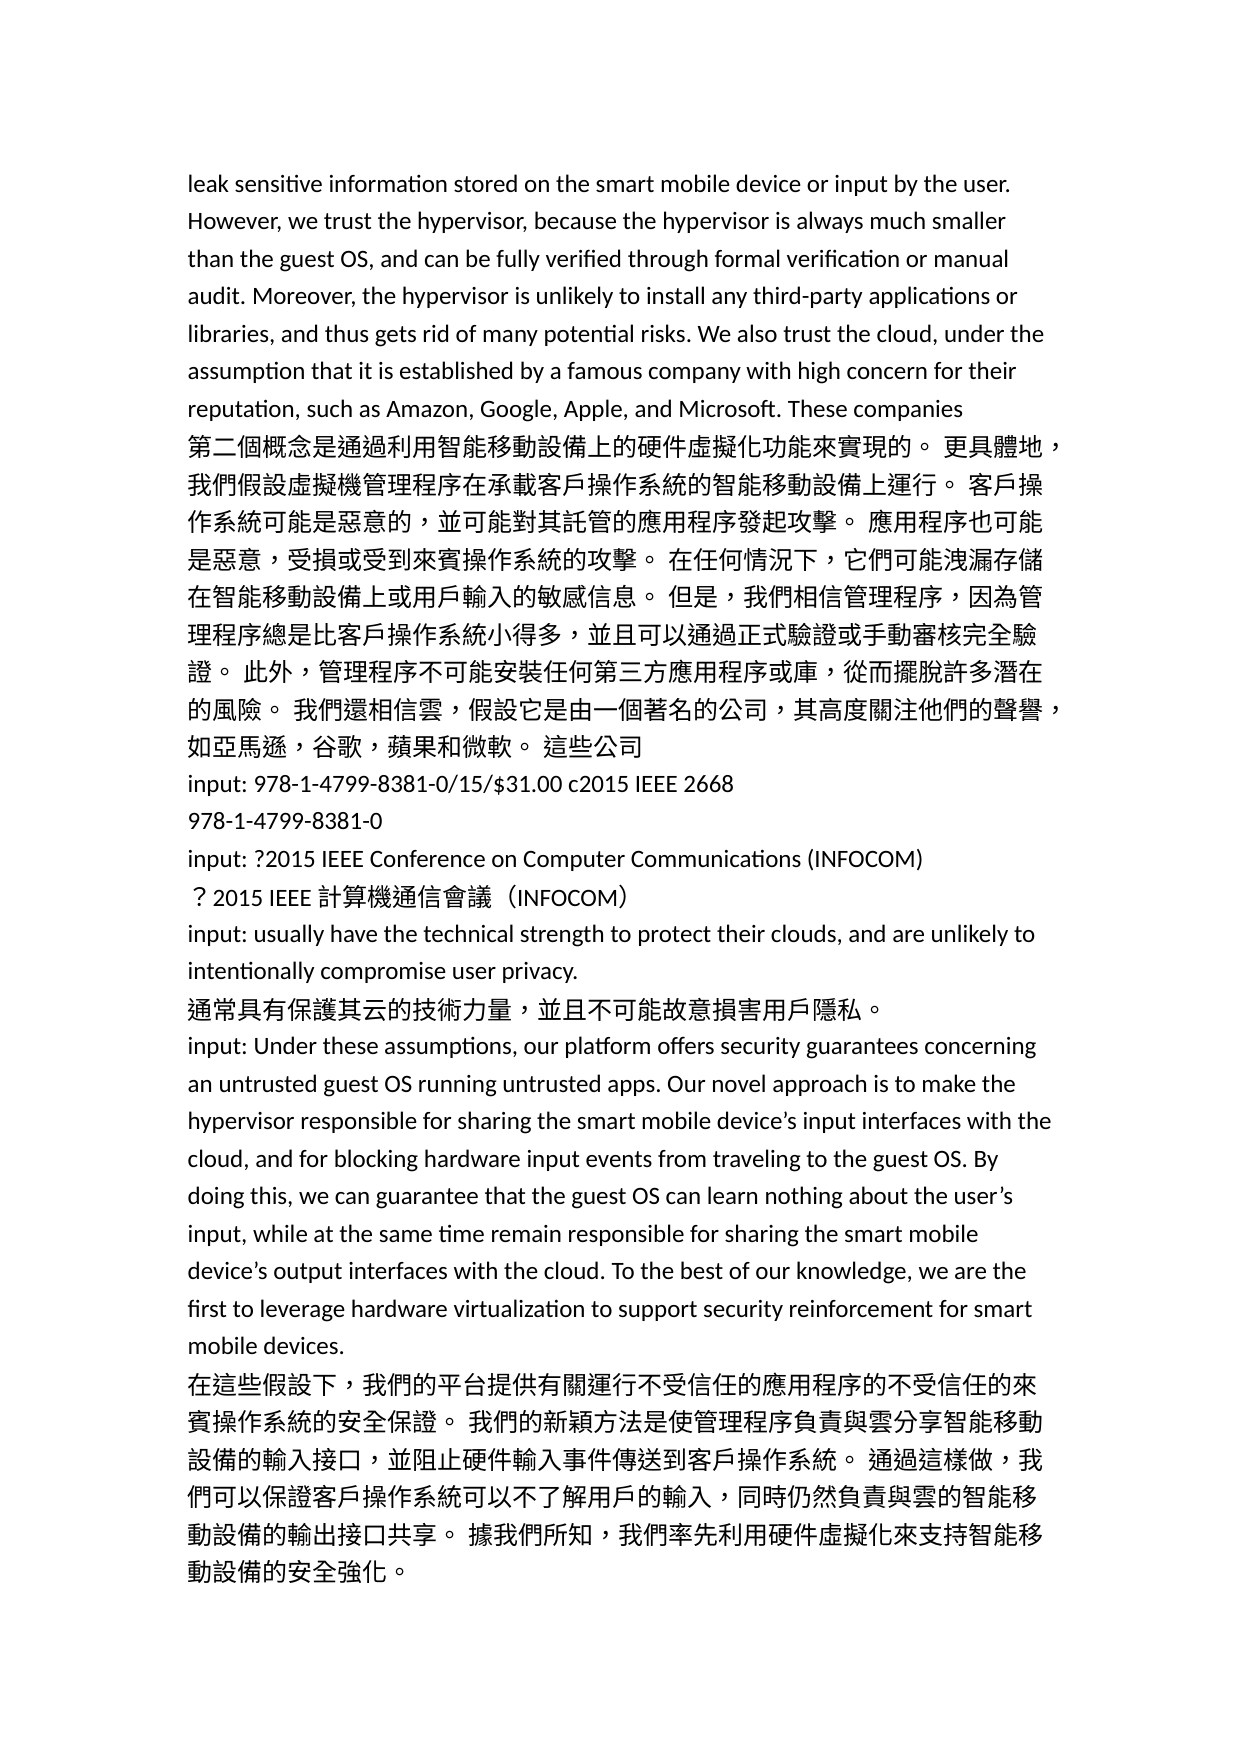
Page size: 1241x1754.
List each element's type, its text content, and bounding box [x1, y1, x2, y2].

text input: 978-1-4799-8381-0/15/$31.00 c2015 IEEE 2668 [187, 764, 1053, 802]
text input: usually have the technical strength to protect their clouds, and are unlikely to intentionally compromise user privacy. [187, 914, 1053, 989]
text 通常具有保護其云的技術力量，並且不可能故意損害用戶隱私。 [187, 989, 1053, 1027]
text input: ?2015 IEEE Conference on Computer Communications (INFOCOM) [187, 839, 1053, 877]
text 978-1-4799-8381-0 [187, 802, 1053, 839]
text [187, 164, 1053, 427]
text 第二個概念是通過利用智能移動設備上的硬件虛擬化功能來實現的。 更具體地，我們假設虛擬機管理程序在承載客戶操作系統的智能移動設備上運行。 客戶操作系統可能是惡意的，並可能對其託管的應用程序發起攻擊。 應用程序也可能是惡意，受損或受到來賓操作系統的攻擊。 在任何情況下，它們可能洩漏存儲在智能移動設備上或用戶輸入的敏感信息。 但是，我們相信管理程序，因為管理程序總是比客戶操作系統小得多，並且可以通過正式驗證或手動審核完全驗證。 此外，管理程序不可能安裝任何第三方應用程序或庫，從而擺脫許多潛在的風險。 我們還相信雲，假設它是由一個著名的公司，其高度關注他們的聲譽，如亞馬遜，谷歌，蘋果和微軟。 這些公司 [187, 427, 1053, 764]
text input: Under these assumptions, our platform offers security guarantees concerning an untrusted guest OS running untrusted apps. Our novel approach is to make the hypervisor responsible for sharing the smart mobile device’s input interfaces with the cloud, and for blocking hardware input events from traveling to the guest OS. By doing this, we can guarantee that the guest OS can learn nothing about the user’s input, while at the same time remain responsible for sharing the smart mobile device’s output interfaces with the cloud. To the best of our knowledge, we are the first to leverage hardware virtualization to support security reinforcement for smart mobile devices. [187, 1027, 1053, 1364]
text 在這些假設下，我們的平台提供有關運行不受信任的應用程序的不受信任的來賓操作系統的安全保證。 我們的新穎方法是使管理程序負責與雲分享智能移動設備的輸入接口，並阻止硬件輸入事件傳送到客戶操作系統。 通過這樣做，我們可以保證客戶操作系統可以不了解用戶的輸入，同時仍然負責與雲的智能移動設備的輸出接口共享。 據我們所知，我們率先利用硬件虛擬化來支持智能移動設備的安全強化。 [187, 1364, 1053, 1589]
text ？2015 IEEE計算機通信會議（INFOCOM） [187, 877, 1053, 914]
